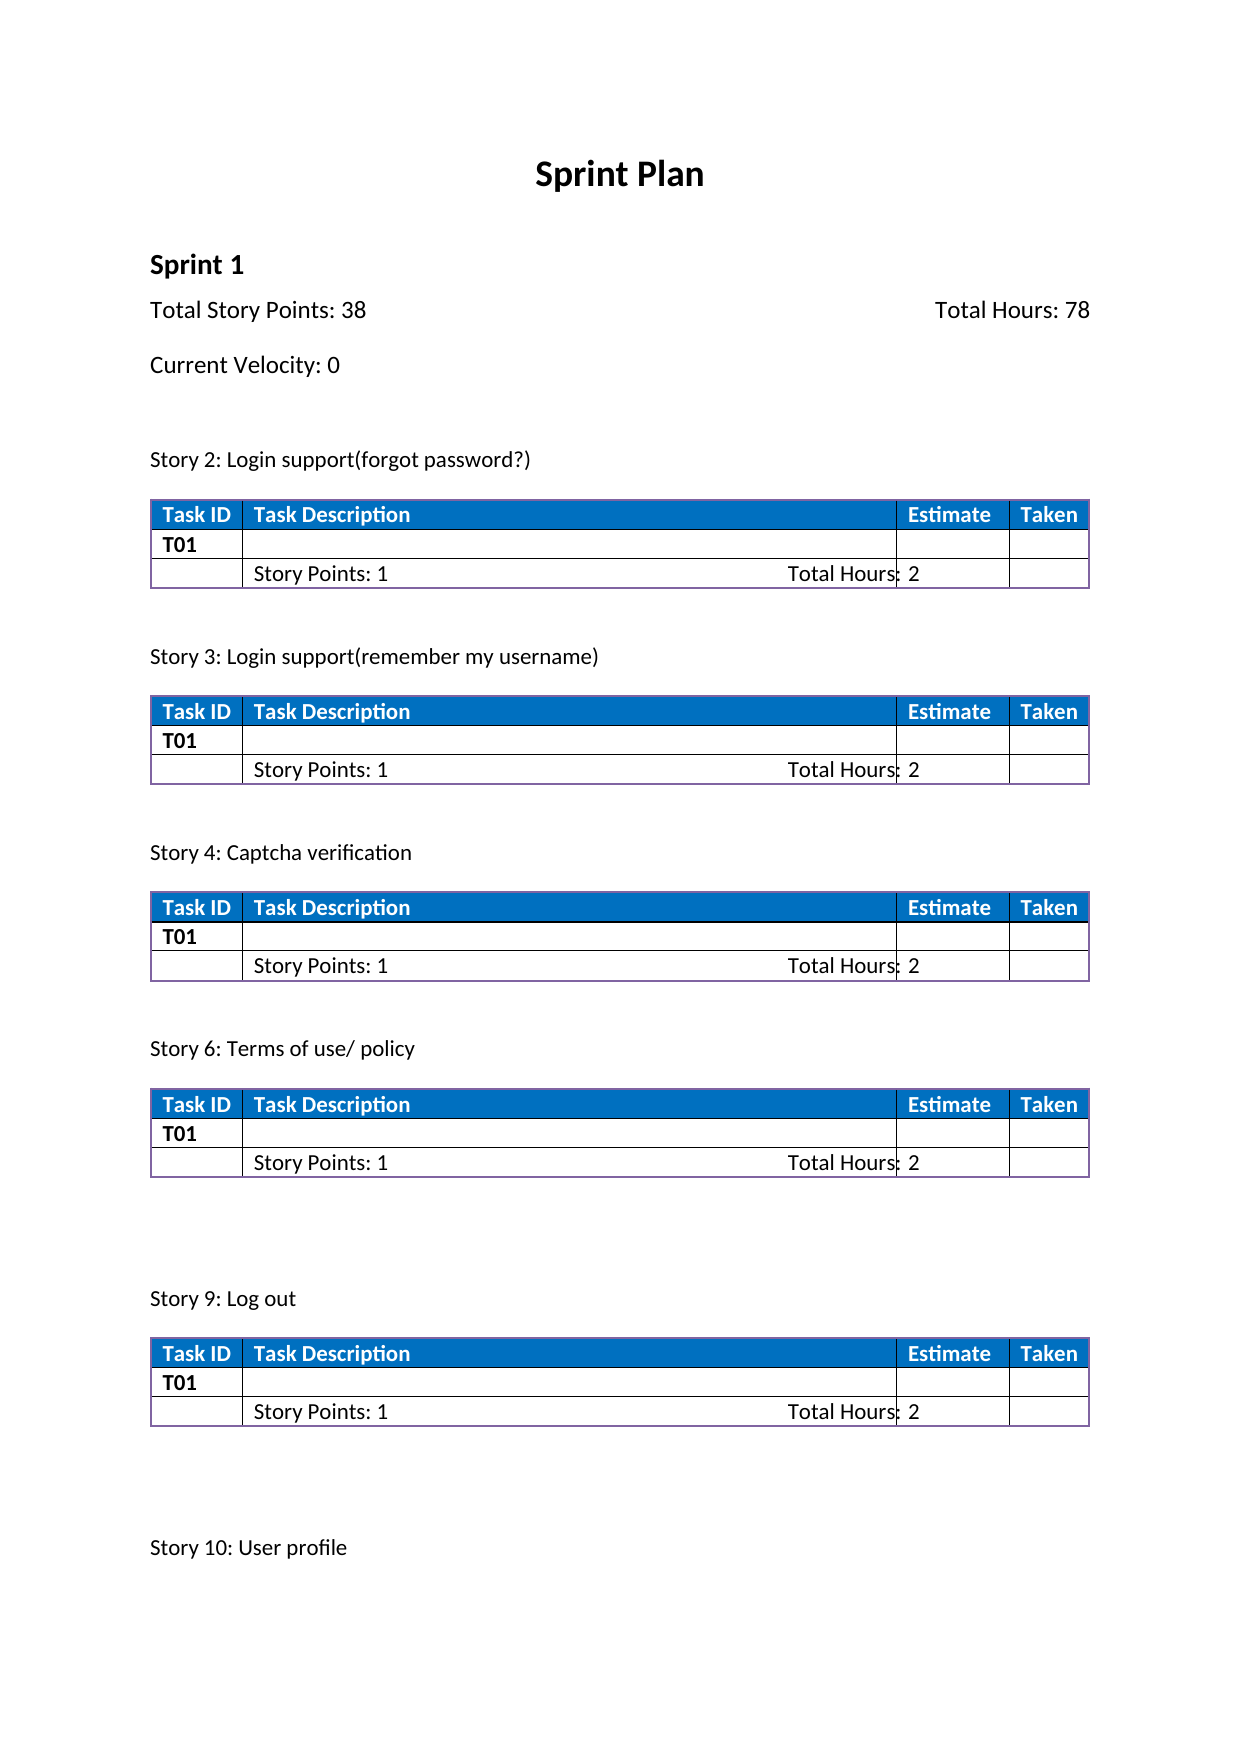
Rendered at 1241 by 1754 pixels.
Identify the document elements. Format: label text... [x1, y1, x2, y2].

table_cell [897, 1119, 1009, 1147]
table_header Taken [1010, 1090, 1088, 1118]
table_cell [1010, 530, 1088, 558]
text Story 10: User profile [150, 1533, 1090, 1561]
table_cell [243, 1119, 896, 1147]
table_cell [897, 923, 1009, 950]
table_header Estimate [897, 697, 1009, 725]
table_header Estimate [897, 1339, 1009, 1367]
table_cell 2 [897, 559, 1009, 587]
table_cell [243, 923, 896, 950]
table_cell [243, 530, 896, 558]
table_cell [243, 726, 896, 754]
table_cell [1010, 1119, 1088, 1147]
text Story 4: Captcha verification [150, 838, 1090, 866]
table_header Task Description [243, 697, 896, 725]
table_cell [897, 1368, 1009, 1396]
text Story 3: Login support(remember my username) [150, 642, 1090, 670]
table_header Estimate [897, 501, 1009, 529]
table_cell [152, 951, 242, 979]
table_cell [152, 1148, 242, 1176]
table_cell Story Points: 1 Total Hours: [243, 951, 896, 979]
table_cell [1010, 923, 1088, 950]
table_cell [1010, 559, 1088, 587]
table_cell 2 [897, 951, 1009, 979]
table_header Task ID [152, 1090, 242, 1118]
table_header Task ID [152, 501, 242, 529]
table_cell [1010, 1148, 1088, 1176]
table_header Task ID [152, 697, 242, 725]
table_cell Story Points: 1 Total Hours: [243, 755, 896, 783]
table_cell 2 [897, 1148, 1009, 1176]
table_header Taken [1010, 1339, 1088, 1367]
table_cell [152, 559, 242, 587]
table_cell [1010, 726, 1088, 754]
table_cell 2 [897, 1397, 1009, 1425]
subtitle Sprint 1 [150, 246, 1090, 281]
text Total Story Points: 38 Total Hours: 78 [150, 294, 1090, 324]
table_header Taken [1010, 893, 1088, 921]
subtitle Current Velocity: 0 [150, 349, 1090, 380]
table_cell [152, 1397, 242, 1425]
table_cell Story Points: 1 Total Hours: [243, 559, 896, 587]
table_cell Story Points: 1 Total Hours: [243, 1148, 896, 1176]
title Sprint Plan [150, 150, 1090, 196]
text Story 2: Login support(forgot password?) [150, 446, 1090, 473]
table_cell [243, 1368, 896, 1396]
table_cell [897, 530, 1009, 558]
table_cell T01 [152, 726, 242, 754]
table_cell T01 [152, 923, 242, 950]
text Story 6: Terms of use/ policy [150, 1034, 1090, 1063]
table_cell T01 [152, 1368, 242, 1396]
table_cell [1010, 755, 1088, 783]
table_header Taken [1010, 501, 1088, 529]
table_header Task ID [152, 1339, 242, 1367]
table_cell T01 [152, 530, 242, 558]
table_header Task Description [243, 893, 896, 921]
table_header Task Description [243, 1339, 896, 1367]
text Story 9: Log out [150, 1284, 1090, 1312]
table_header Taken [1010, 697, 1088, 725]
table_cell [1010, 951, 1088, 979]
table_cell [1010, 1368, 1088, 1396]
table_cell [1010, 1397, 1088, 1425]
table_header Task Description [243, 1090, 896, 1118]
table_cell Story Points: 1 Total Hours: [243, 1397, 896, 1425]
table_cell T01 [152, 1119, 242, 1147]
table_header Task Description [243, 501, 896, 529]
table_header Estimate [897, 893, 1009, 921]
table_header Estimate [897, 1090, 1009, 1118]
table_cell [152, 755, 242, 783]
table_header Task ID [152, 893, 242, 921]
table_cell [897, 726, 1009, 754]
table_cell 2 [897, 755, 1009, 783]
